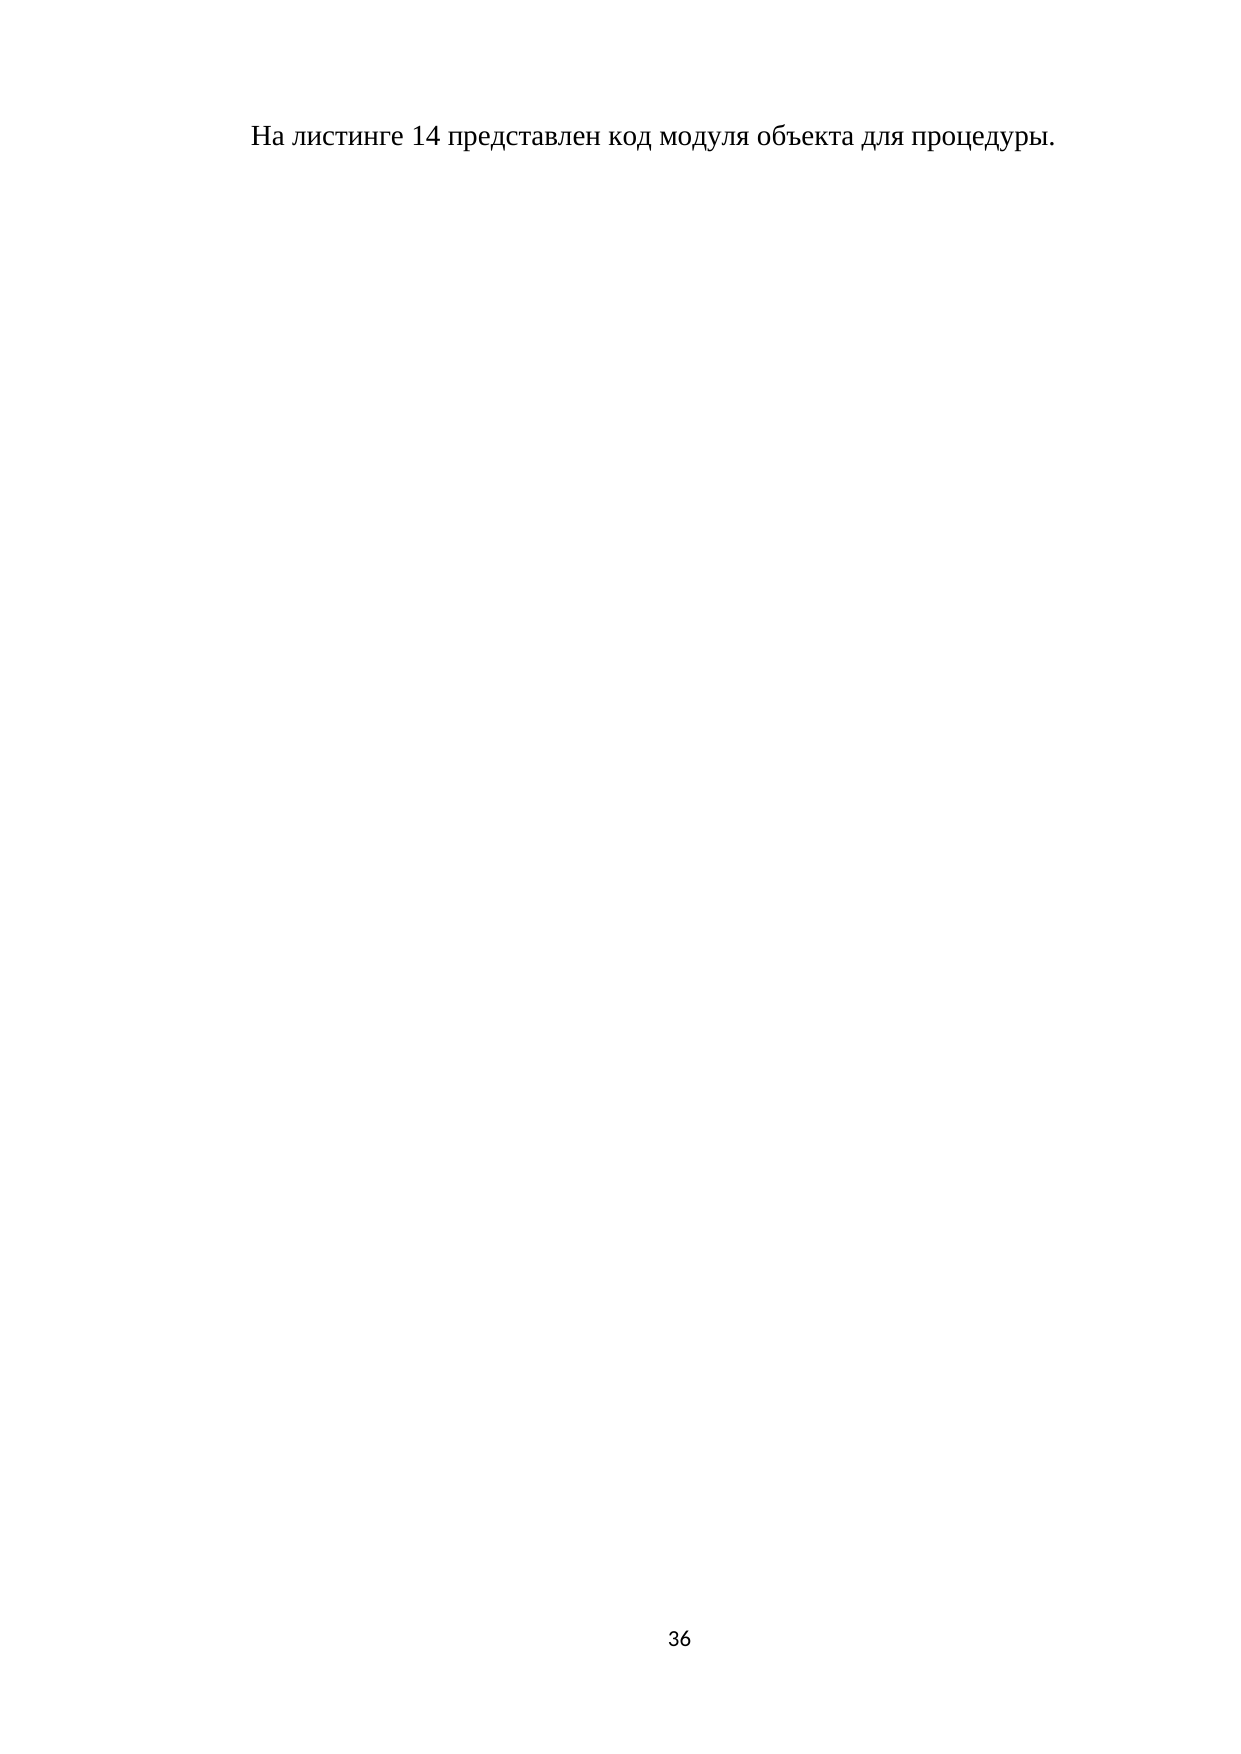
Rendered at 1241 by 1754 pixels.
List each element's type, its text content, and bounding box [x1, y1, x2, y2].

text На листинге 14 представлен код модуля объекта для процедуры. [251, 118, 1181, 152]
